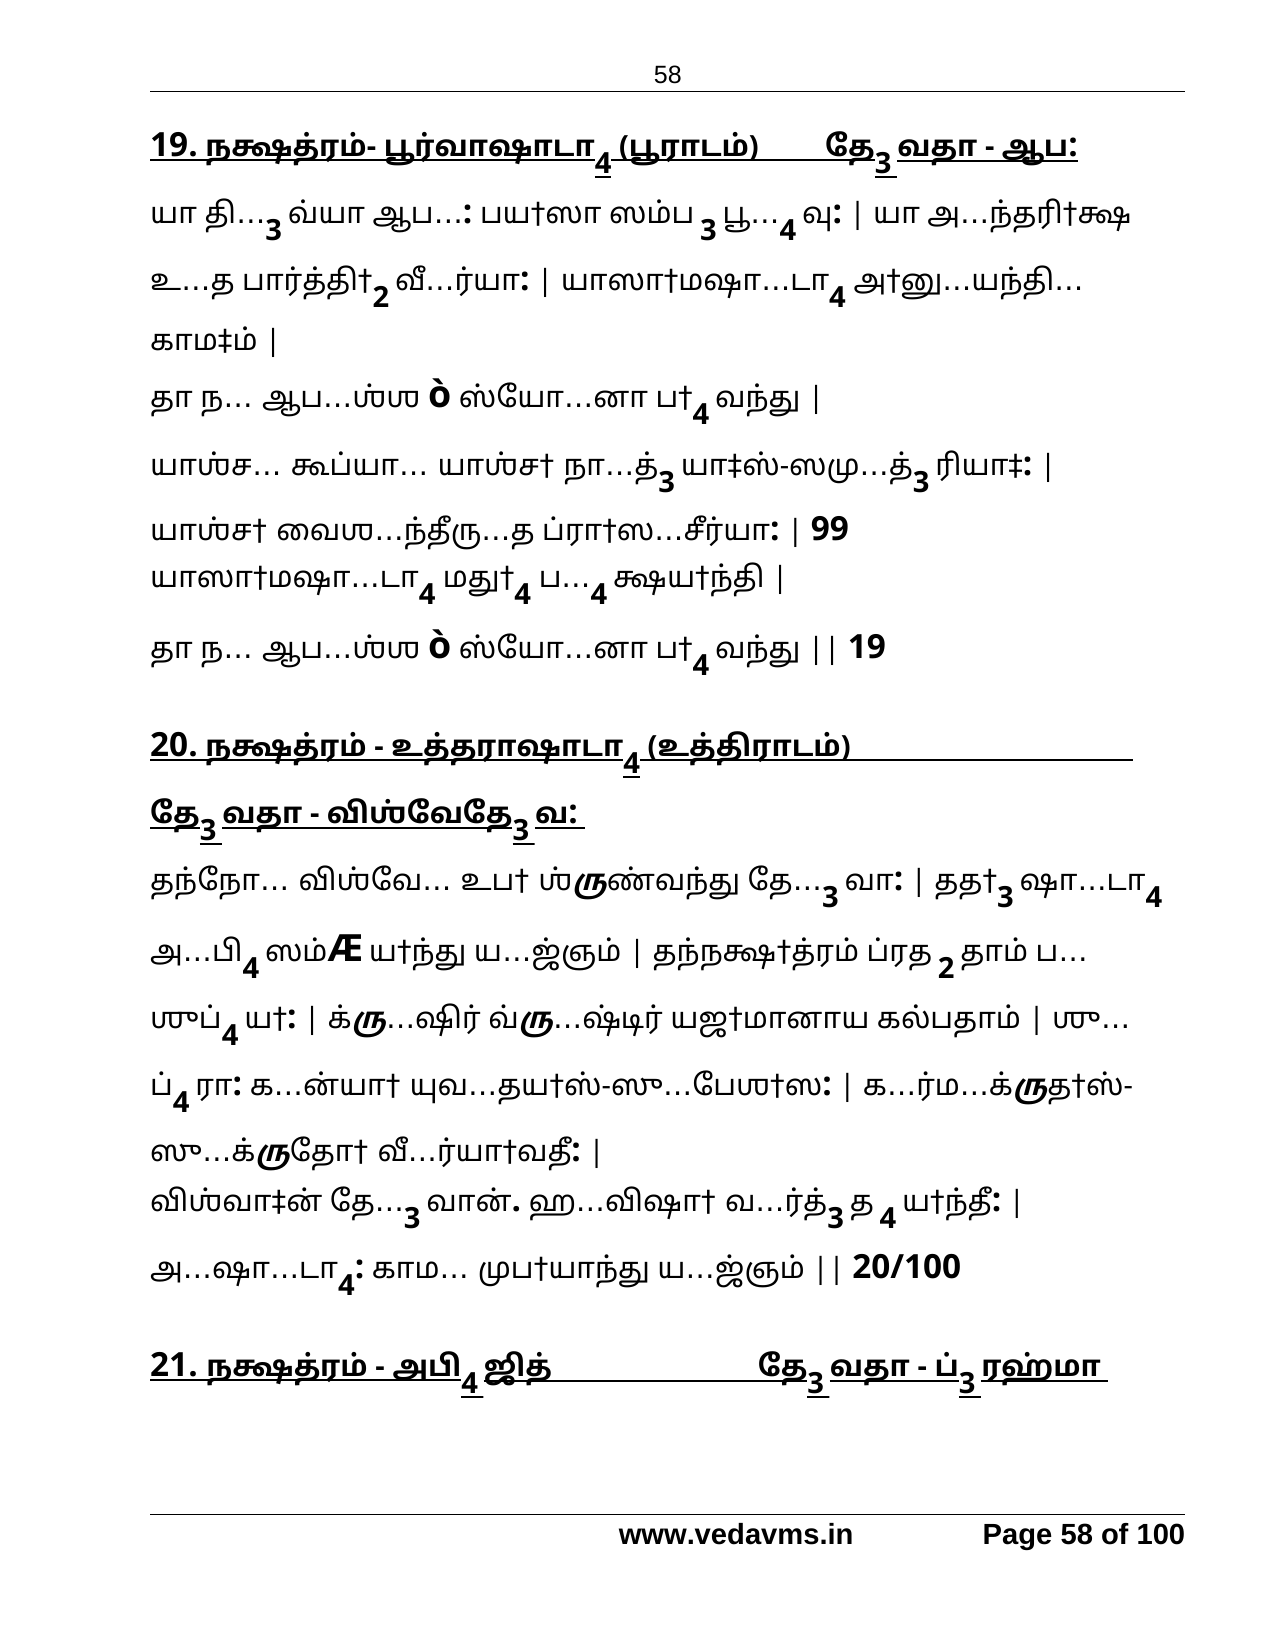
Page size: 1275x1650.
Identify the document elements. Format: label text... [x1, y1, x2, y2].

text 21. நக்ஷத்ரம் - அபி4ஜித் தே3வதா - ப்3ரஹ்மா [150, 1341, 1185, 1402]
text யா தி…3வ்யா ஆப…: பய†ஸா ஸம்ப3பூ…4வு: | யா அ…ந்தரி†க்ஷ உ…த பார்த்தி†2வீ…ர்யா: | யாஸா†மஷா…டா4 அ†னு…யந்தி… காம‡ம் | தா ந… ஆப…ஶ்ஶò ஸ்யோ…னா ப†4வந்து | [150, 188, 1185, 433]
text 19. நக்ஷத்ரம்- பூர்வாஷாடா4 (பூராடம்) தே3வதா - ஆப: [150, 121, 1185, 182]
text விஶ்வா‡ன் தே…3வான். ஹ…விஷா† வ…ர்த்3த4ய†ந்தீ: | அ…ஷா…டா4: காம… முப†யாந்து ய…ஜ்ஞம் || 20/100 [150, 1176, 1185, 1304]
text தந்நோ… விஶ்வே… உப† ஶ்ருண்வந்து தே…3வா: | தத†3ஷா…டா4 அ…பி4ஸம்Æய†ந்து ய…ஜ்ஞம் | தந்நக்ஷ†த்ரம் ப்ரத2தாம் ப…ஶுப்4ய†: | க்ரு…ஷிர் வ்ரு…ஷ்டிர் யஜ†மானாய கல்பதாம் | ஶு…ப்4ரா: க…ன்யா† யுவ…தய†ஸ்-ஸு…பேஶ†ஸ: | க…ர்ம…க்ருத†ஸ்-ஸு…க்ருதோ† வீ…ர்யா†வதீ: | [150, 855, 1185, 1172]
text 20. நக்ஷத்ரம் - உத்தராஷாடா4 (உத்திராடம்) தே3வதா - விஶ்வேதே3வ: [150, 721, 1185, 849]
text யாஶ்ச… கூப்யா… யாஶ்ச† நா…த்3யா‡ஸ்-ஸமு…த்3ரியா‡: | யாஶ்ச† வைஶ…ந்தீரு…த ப்ரா†ஸ…சீர்யா: | 99 [150, 439, 1185, 551]
text யாஸா†மஷா…டா4 மது†4 ப…4க்ஷய†ந்தி | தா ந… ஆப…ஶ்ஶò ஸ்யோ…னா ப†4வந்து || 19 [150, 556, 1185, 684]
